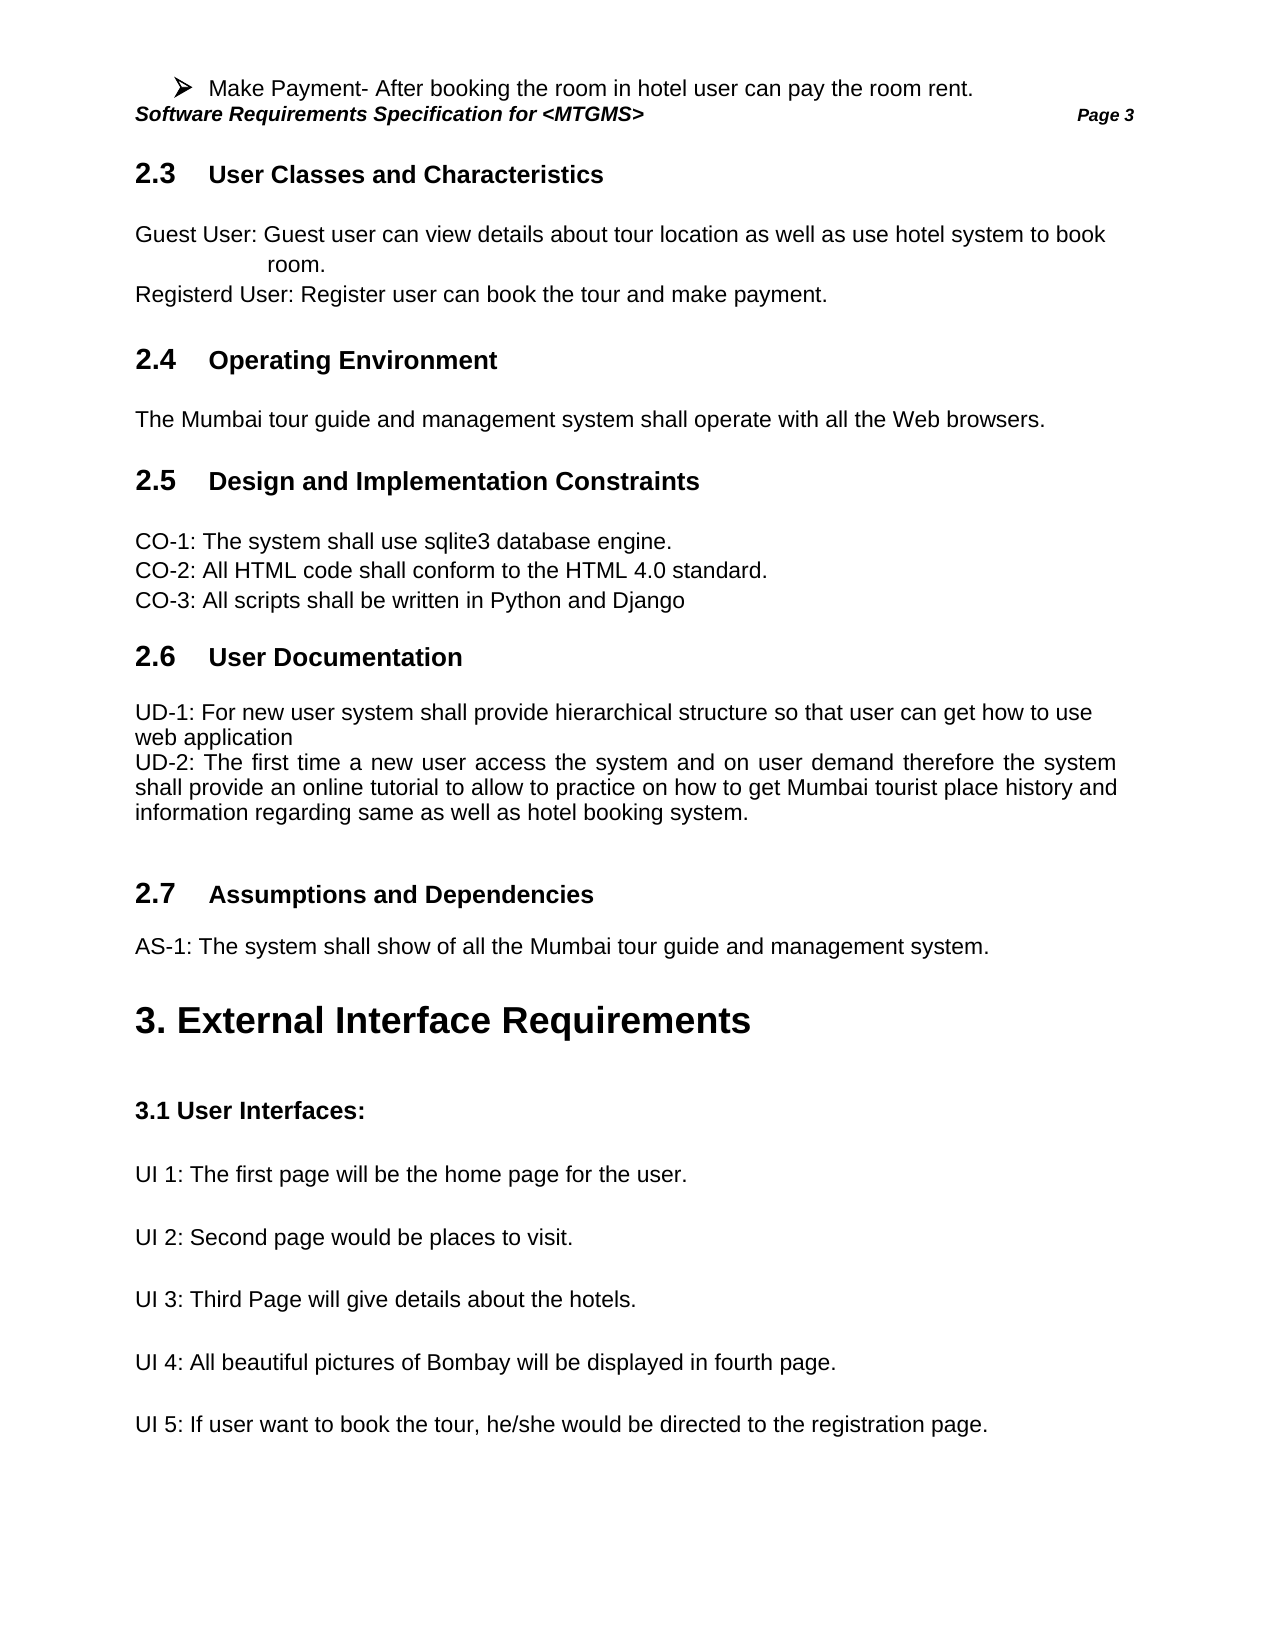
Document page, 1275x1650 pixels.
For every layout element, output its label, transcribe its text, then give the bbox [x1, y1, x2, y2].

text Guest User: Guest user can view details about tour location as well as use hotel system to book room. [135, 219, 1137, 278]
text CO-3: All scripts shall be written in Python and Django [135, 585, 1137, 614]
text The Mumbai tour guide and management system shall operate with all the Web browsers. [135, 404, 1137, 433]
text UD-2: The first time a new user access the system and on user demand therefore the system shall provide an online tutorial to allow to practice on how to get Mumbai tourist place history and information regarding same as well as hotel booking system. [135, 751, 1119, 826]
text 3. External Interface Requirements [135, 983, 1137, 1042]
text 2.3 User Classes and Characteristics [135, 156, 1137, 189]
text UI 3: Third Page will give details about the hotels. [135, 1275, 1137, 1313]
text 3.1 User Interfaces: [135, 1067, 1137, 1125]
list Make Payment- After booking the room in hotel user can pay the room rent. [173, 75, 1137, 102]
text UI 1: The first page will be the home page for the user. [135, 1150, 1137, 1188]
text CO-1: The system shall use sqlite3 database engine. [135, 525, 1137, 555]
text Software Requirements Specification for <MTGMS> Page 3 [135, 102, 1137, 126]
text UD-1: For new user system shall provide hierarchical structure so that user can get how to use [135, 701, 1119, 726]
text 2.4 Operating Environment [135, 342, 1137, 375]
text UI 2: Second page would be places to visit. [135, 1213, 1137, 1250]
text 2.7 Assumptions and Dependencies [135, 876, 1137, 909]
text UI 5: If user want to book the tour, he/she would be directed to the registration page. [135, 1400, 1137, 1438]
text UI 4: All beautiful pictures of Bombay will be displayed in fourth page. [135, 1338, 1137, 1375]
text CO-2: All HTML code shall conform to the HTML 4.0 standard. [135, 555, 1137, 585]
text Registerd User: Register user can book the tour and make payment. [135, 278, 1137, 308]
text AS-1: The system shall show of all the Mumbai tour guide and management system. [135, 938, 1137, 958]
text web application [135, 726, 1119, 751]
text 2.5 Design and Implementation Constraints [135, 463, 1137, 497]
text 2.6 User Documentation [135, 638, 1137, 672]
